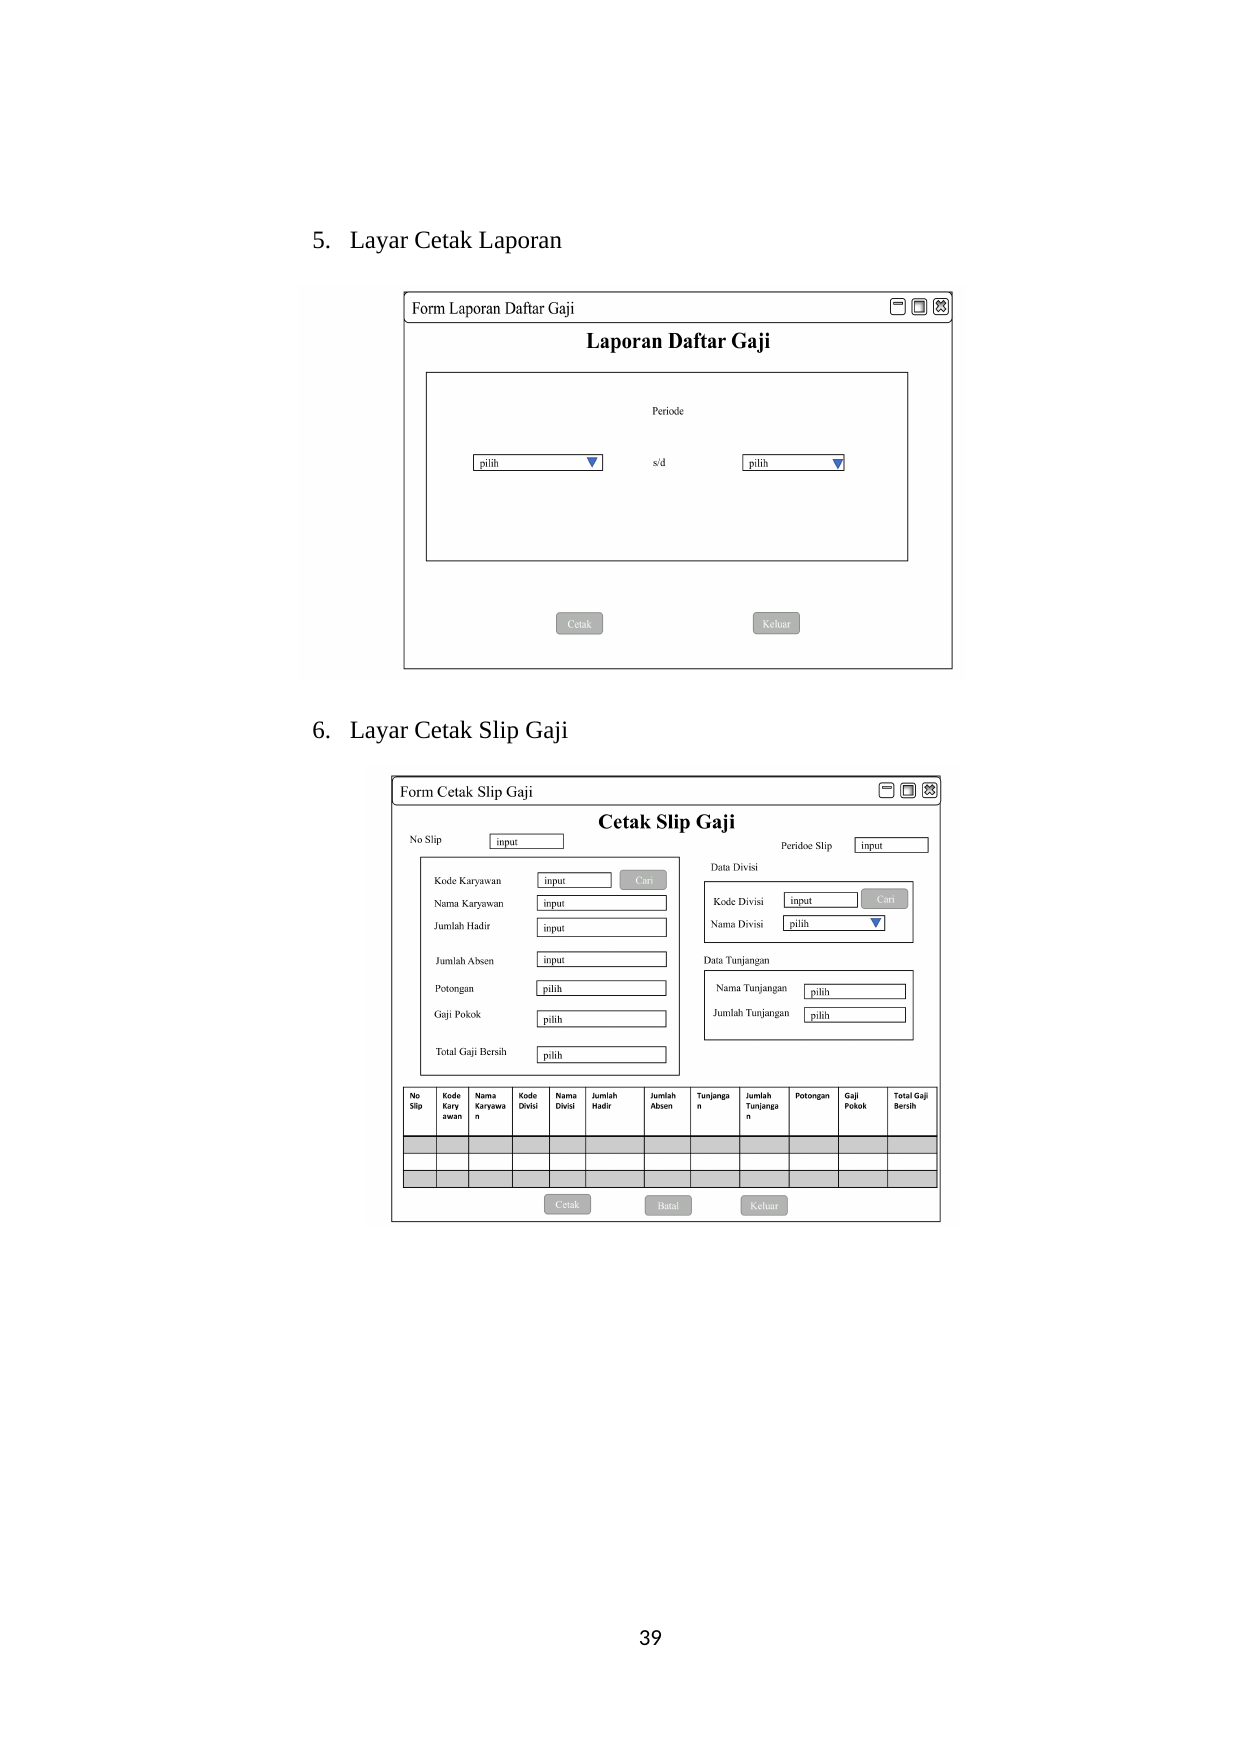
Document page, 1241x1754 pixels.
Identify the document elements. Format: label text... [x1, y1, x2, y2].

list Layar Cetak Laporan [312, 225, 1063, 253]
list Layar Cetak Slip Gaji [312, 715, 1063, 744]
picture [364, 765, 960, 1228]
picture [298, 285, 967, 680]
